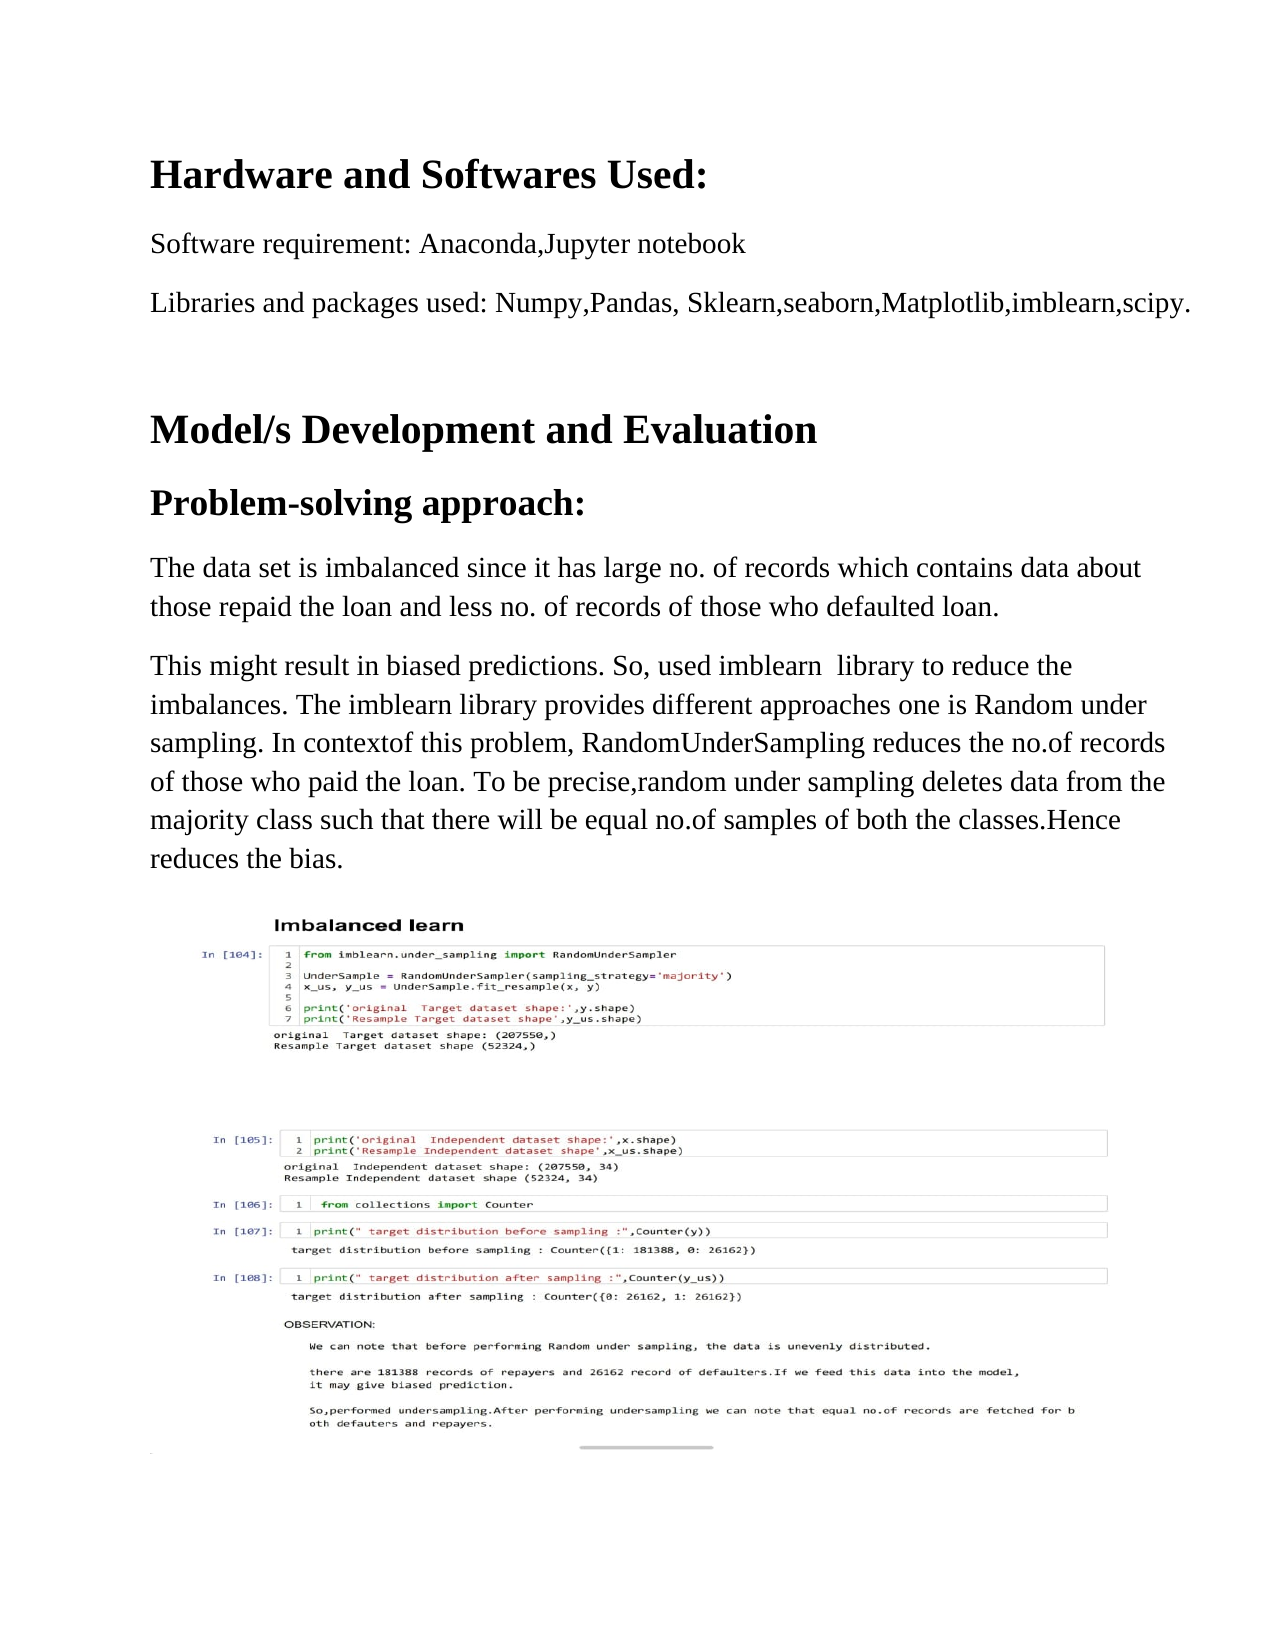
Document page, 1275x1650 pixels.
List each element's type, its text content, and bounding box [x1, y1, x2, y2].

text Problem-solving approach: [150, 480, 1196, 523]
text Libraries and packages used: Numpy,Pandas, Sklearn,seaborn,Matplotlib,imblearn,scipy. [150, 285, 1196, 319]
text Hardware and Softwares Used: [150, 150, 1196, 198]
text Software requirement: Anaconda,Jupyter notebook [150, 226, 1196, 259]
picture [150, 1123, 1125, 1454]
text Model/s Development and Evaluation [150, 404, 1196, 452]
text The data set is imbalanced since it has large no. of records which contains data about those repaid the loan and less no. of records of those who defaulted loan. [150, 550, 1196, 622]
text This might result in biased predictions. So, used imblearn library to reduce the imbalances. The imblearn library provides different approaches one is Random under sampling. In contextof this problem, RandomUnderSampling reduces the no.of records of those who paid the loan. To be precise,random under sampling deletes data from the majority class such that there will be equal no.of samples of both the classes.Hence reduces the bias. [150, 648, 1196, 874]
picture [150, 900, 1124, 1099]
